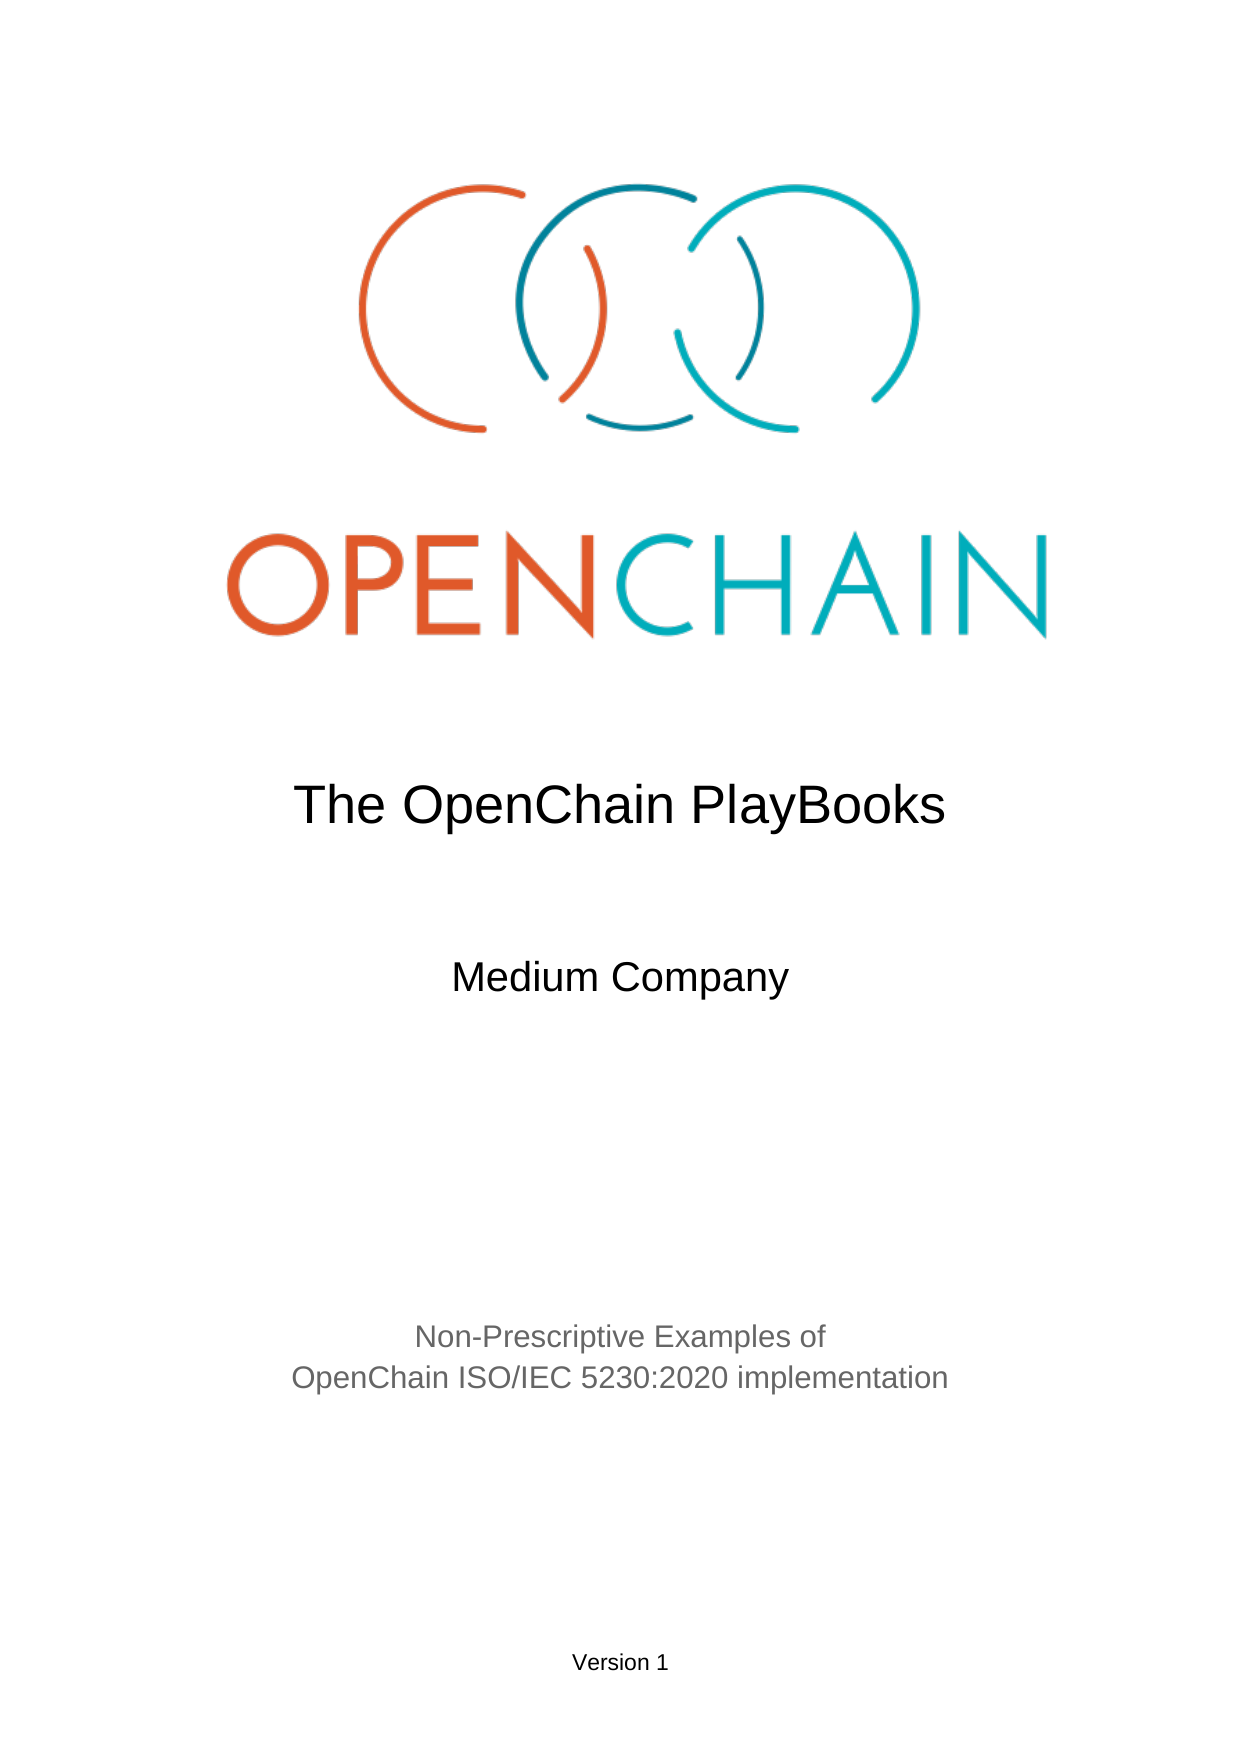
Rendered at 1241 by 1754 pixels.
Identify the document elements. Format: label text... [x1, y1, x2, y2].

subtitle Non-Prescriptive Examples of OpenChain ISO/IEC 5230:2020 implementation [150, 1318, 1090, 1396]
picture [211, 168, 1063, 656]
subtitle Medium Company [150, 952, 1090, 1000]
title The OpenChain PlayBooks [150, 772, 1090, 835]
